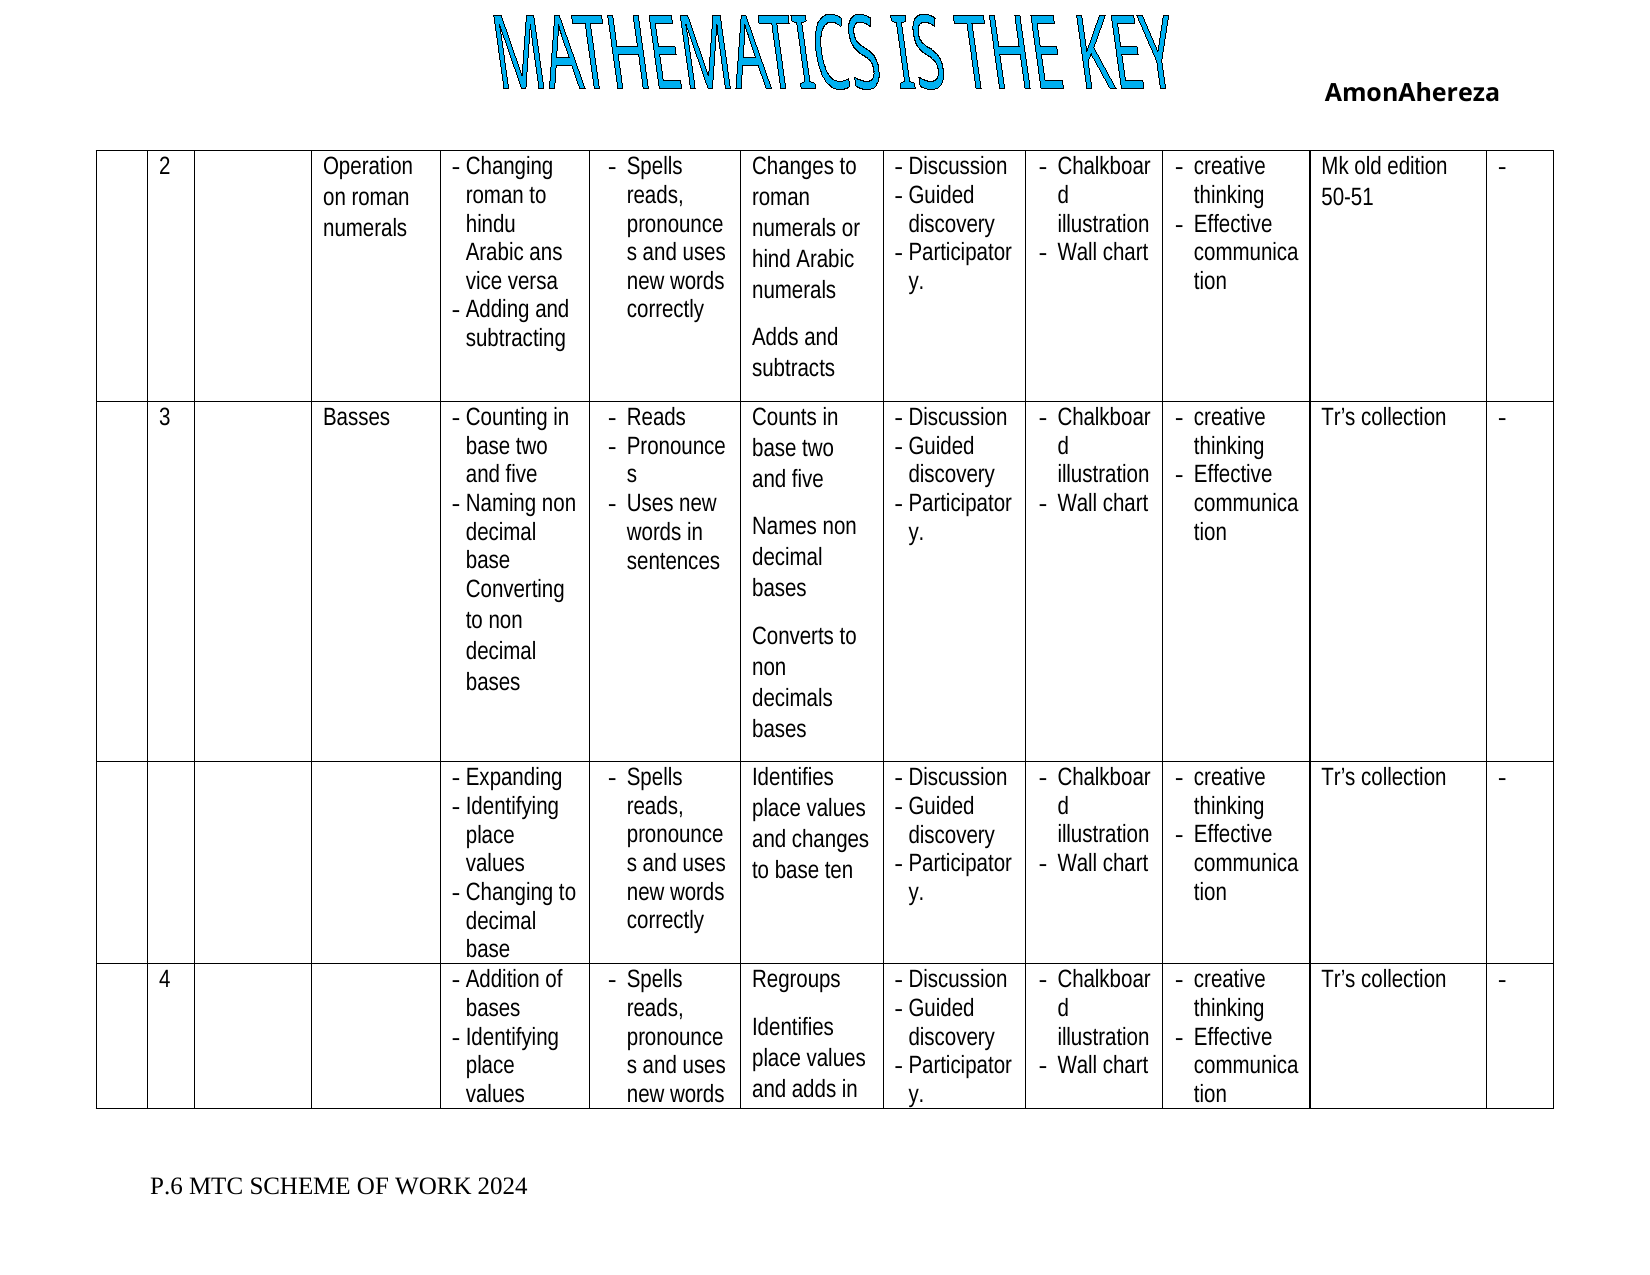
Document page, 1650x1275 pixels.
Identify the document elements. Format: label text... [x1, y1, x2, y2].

table_cell [1487, 964, 1553, 1108]
table_cell Changes to roman numerals or hind Arabic numerals Adds and subtracts [741, 151, 883, 401]
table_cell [1163, 151, 1309, 401]
table_cell [195, 964, 311, 1108]
table_cell [195, 151, 311, 401]
table_cell Operation on roman numerals [312, 151, 440, 401]
table_cell Expanding Identifying place values Changing to decimal base [441, 762, 589, 963]
table_cell Basses [312, 402, 440, 761]
table_cell [312, 964, 440, 1108]
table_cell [590, 964, 740, 1108]
table_cell creative thinking Effective communication [1163, 402, 1309, 761]
table_cell [195, 402, 311, 761]
table_cell Identifies place values and changes to base ten [741, 762, 883, 963]
table_cell [195, 762, 311, 963]
table_cell Tr’s collection [1311, 964, 1486, 1108]
table_cell 4 [148, 964, 194, 1108]
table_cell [1163, 964, 1309, 1108]
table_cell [441, 964, 589, 1108]
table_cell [1026, 964, 1162, 1108]
table_cell [1487, 762, 1553, 963]
table_cell creative thinking Effective communication [1163, 762, 1309, 963]
table_cell [312, 762, 440, 963]
table_cell [97, 402, 147, 761]
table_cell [741, 964, 883, 1108]
table_cell Mk old edition 50-51 [1311, 151, 1486, 401]
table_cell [1026, 151, 1162, 401]
table_cell Tr’s collection [1311, 402, 1486, 761]
table_cell Counts in base two and five Names non decimal bases Converts to non decimals bases [741, 402, 883, 761]
table_cell Changing roman to hindu Arabic ans vice versa Adding and subtracting [441, 151, 589, 401]
table_cell [97, 151, 147, 401]
table_cell Reads Pronounces Uses new words in sentences [590, 402, 740, 761]
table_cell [590, 151, 740, 401]
table_cell Counting in base two and five Naming non decimal base Converting to non decimal bases [441, 402, 589, 761]
table_cell [97, 964, 147, 1108]
table_cell Chalkboard illustration Wall chart [1026, 402, 1162, 761]
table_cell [884, 964, 1025, 1108]
table_cell [1487, 402, 1553, 761]
table_cell [148, 762, 194, 963]
table_cell [97, 762, 147, 963]
table_cell Discussion Guided discovery Participatory. [884, 762, 1025, 963]
table_cell Chalkboard illustration Wall chart [1026, 762, 1162, 963]
table_cell Tr’s collection [1311, 762, 1486, 963]
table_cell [884, 151, 1025, 401]
table_cell Discussion Guided discovery Participatory. [884, 402, 1025, 761]
table_cell Spells reads, pronounces and uses new words correctly [590, 762, 740, 963]
table_cell 2 [148, 151, 194, 401]
table_cell 3 [148, 402, 194, 761]
table_cell [1487, 151, 1553, 401]
